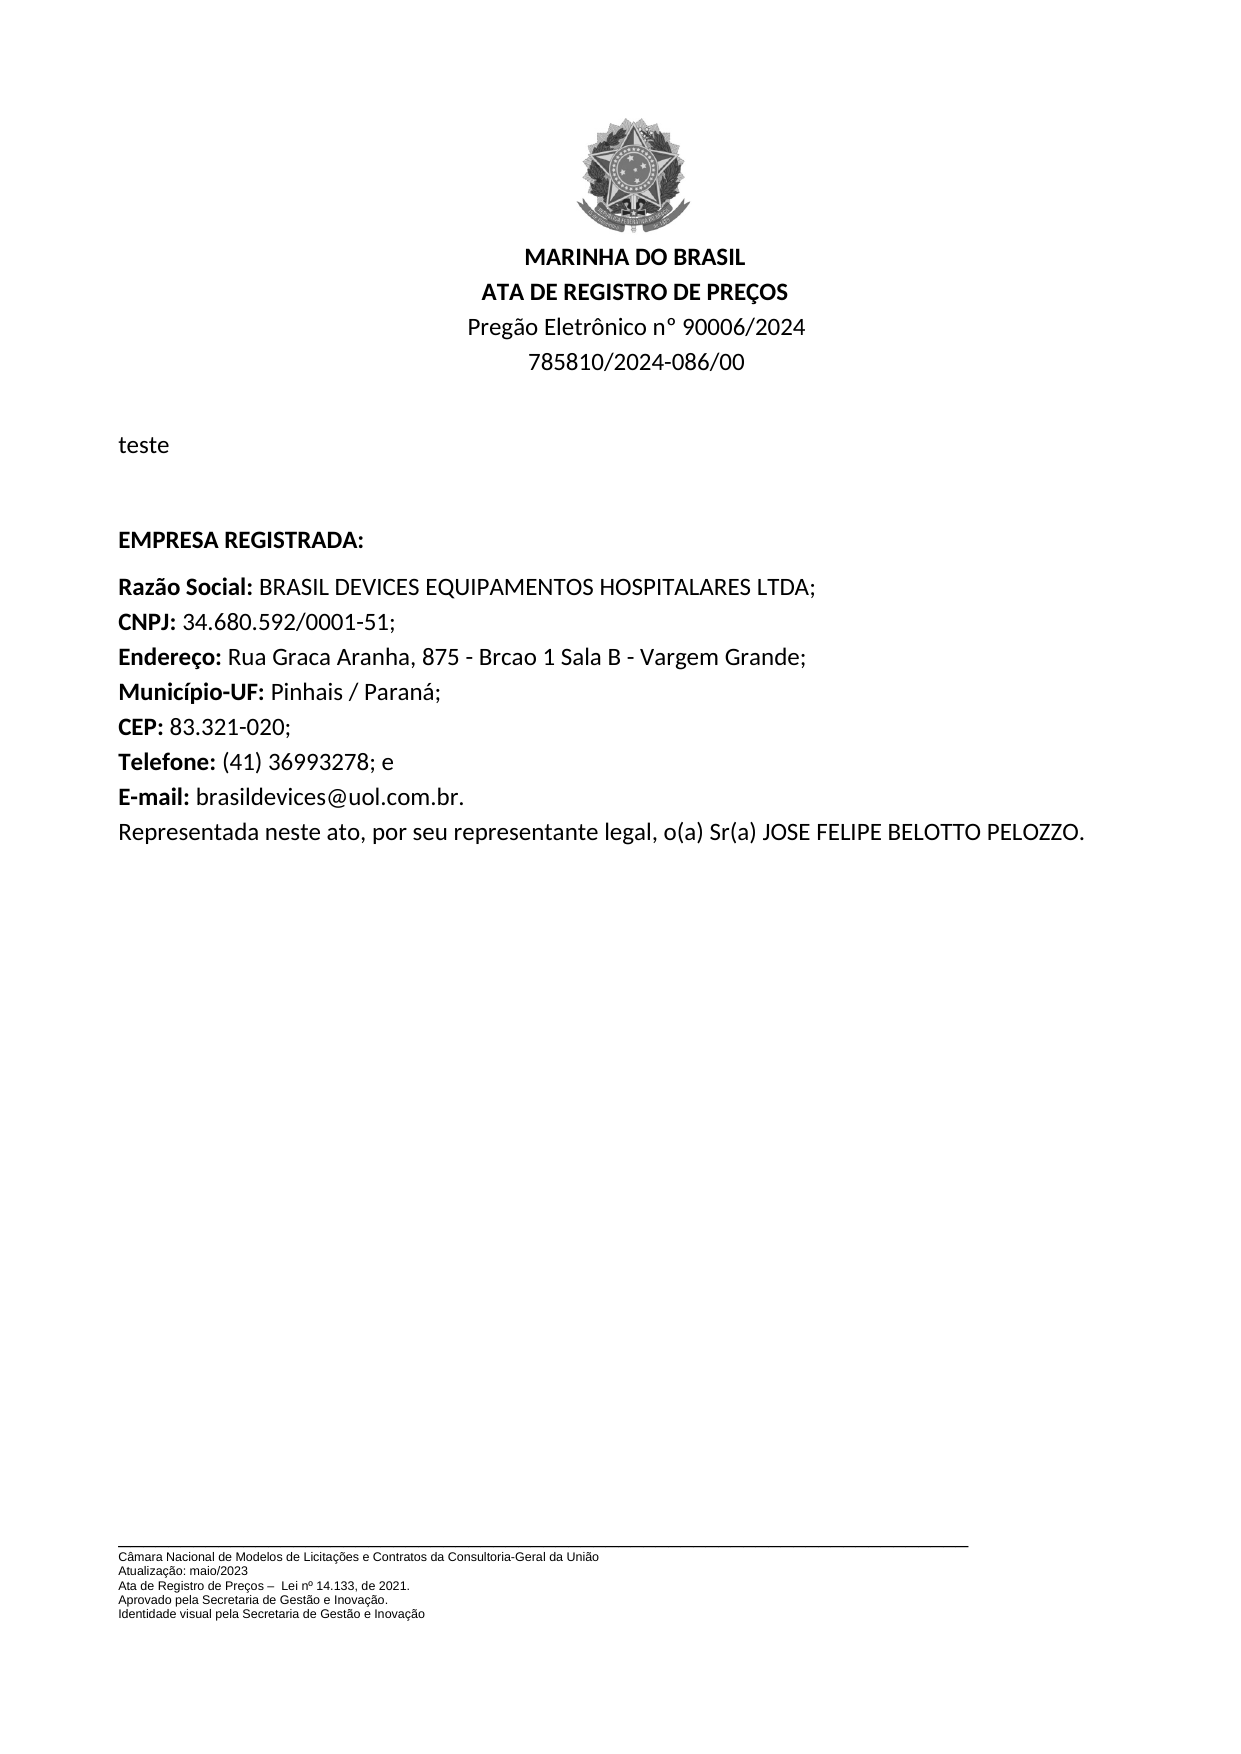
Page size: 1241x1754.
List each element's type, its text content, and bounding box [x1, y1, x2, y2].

text EMPRESA REGISTRADA: [118, 524, 1154, 554]
text Razão Social: BRASIL DEVICES EQUIPAMENTOS HOSPITALARES LTDA; CNPJ: 34.680.592/0001-51; Endereço: Rua Graca Aranha, 875 - Brcao 1 Sala B - Vargem Grande; Município-UF: Pinhais / Paraná; CEP: 83.321-020; Telefone: (41) 36993278; e E-mail: brasildevices@uol.com.br. Representada neste ato, por seu representante legal, o(a) Sr(a) JOSE FELIPE BELOTTO PELOZZO. [118, 571, 1152, 886]
picture [575, 118, 694, 237]
text teste [118, 429, 1154, 459]
text MARINHA DO BRASIL [118, 241, 1152, 272]
text ATA DE REGISTRO DE PREÇOS [118, 276, 1152, 307]
text Pregão Eletrônico nº 90006/2024 785810/2024-086/00 [118, 311, 1155, 377]
